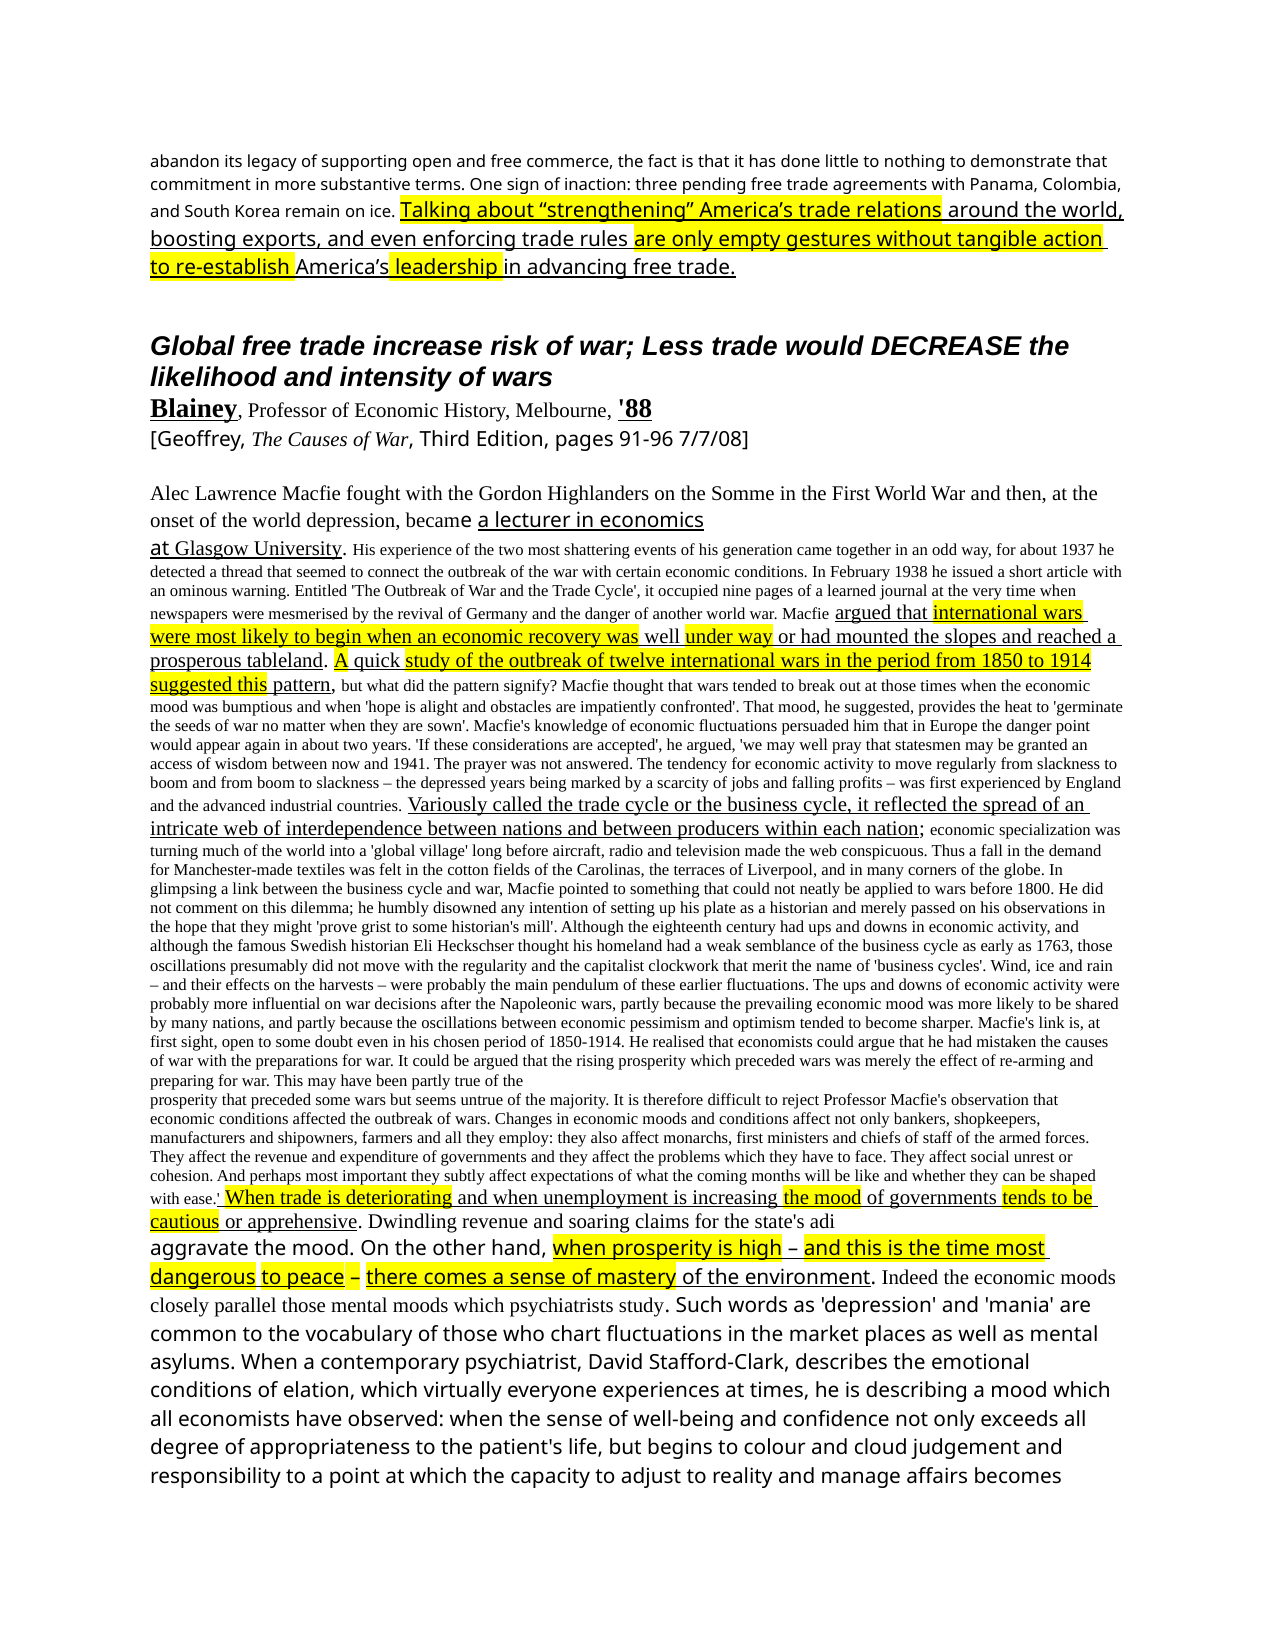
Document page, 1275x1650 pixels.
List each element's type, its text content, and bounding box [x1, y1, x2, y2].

text cohesion. And perhaps most important they subtly affect expectations of what the coming months will be like and whether they can be shaped with ease.' When trade is deteriorating and when unemployment is increasing the mood of governments tends to be cautious or apprehensive. Dwindling revenue and soaring claims for the state's adi [150, 1166, 1125, 1233]
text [150, 150, 1125, 281]
text Blainey, Professor of Economic History, Melbourne, '88 [150, 392, 1125, 424]
text [Geoffrey, The Causes of War, Third Edition, pages 91-96 7/7/08] [150, 424, 1125, 452]
text suggested this pattern, but what did the pattern signify? Macfie thought that wars tended to break out at those times when the economic mood was bumptious and when 'hope is alight and obstacles are impatiently confronted'. That mood, he suggested, provides the heat to 'germinate the seeds of war no matter when they are sown'. Macfie's knowledge of economic fluctuations persuaded him that in Europe the danger point would appear again in about two years. 'If these considerations are accepted', he argued, 'we may well pray that statesmen may be granted an access of wisdom between now and 1941. The prayer was not answered. The tendency for economic activity to move regularly from slackness to boom and from boom to slackness – the depressed years being marked by a scarcity of jobs and falling profits – was first experienced by England and the advanced industrial countries. Variously called the trade cycle or the business cycle, it reflected the spread of an intricate web of interdependence between nations and between producers within each nation; economic specialization was turning much of the world into a 'global village' long before aircraft, radio and television made the web conspicuous. Thus a fall in the demand for Manchester-made textiles was felt in the cotton fields of the Carolinas, the terraces of Liverpool, and in many corners of the globe. In glimpsing a link between the business cycle and war, Macfie pointed to something that could not neatly be applied to wars before 1800. He did not comment on this dilemma; he humbly disowned any intention of setting up his plate as a historian and merely passed on his observations in the hope that they might 'prove grist to some historian's mill'. Although the eighteenth century had ups and downs in economic activity, and although the famous Swedish historian Eli Heckschser thought his homeland had a weak semblance of the business cycle as early as 1763, those oscillations presumably did not move with the regularity and the capitalist clockwork that merit the name of 'business cycles'. Wind, ice and rain – and their effects on the harvests – were probably the main pendulum of these earlier fluctuations. The ups and downs of economic activity were probably more influential on war decisions after the Napoleonic wars, partly because the prevailing economic mood was more likely to be shared by many nations, and partly because the oscillations between economic pessimism and optimism tended to become sharper. Macfie's link is, at first sight, open to some doubt even in his chosen period of 1850-1914. He realised that economists could argue that he had mistaken the causes of war with the preparations for war. It could be argued that the rising prosperity which preceded wars was merely the effect of re-arming and preparing for war. This may have been partly true of the [150, 672, 1125, 1089]
text at Glasgow University. His experience of the two most shattering events of his generation came together in an odd way, for about 1937 he detected a thread that seemed to connect the outbreak of the war with certain economic conditions. In February 1938 he issued a short article with an ominous warning. Entitled 'The Outbreak of War and the Trade Cycle', it occupied nine pages of a learned journal at the very time when newspapers were mesmerised by the revival of Germany and the danger of another world war. Macfie argued that international wars were most likely to begin when an economic recovery was well under way or had mounted the slopes and reached a prosperous tableland. A quick study of the outbreak of twelve international wars in the period from 1850 to 1914 [150, 533, 1125, 672]
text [150, 1233, 1125, 1489]
text prosperity that preceded some wars but seems untrue of the majority. It is therefore difficult to reject Professor Macfie's observation that economic conditions affected the outbreak of wars. Changes in economic moods and conditions affect not only bankers, shopkeepers, manufacturers and shipowners, farmers and all they employ: they also affect monarchs, first ministers and chiefs of staff of the armed forces. They affect the revenue and expenditure of governments and they affect the problems which they have to face. They affect social unrest or [150, 1089, 1125, 1166]
text Alec Lawrence Macfie fought with the Gordon Highlanders on the Somme in the First World War and then, at the onset of the world depression, became a lecturer in economics [150, 481, 1125, 533]
text Global free trade increase risk of war; Less trade would DECREASE the likelihood and intensity of wars [150, 330, 1125, 392]
